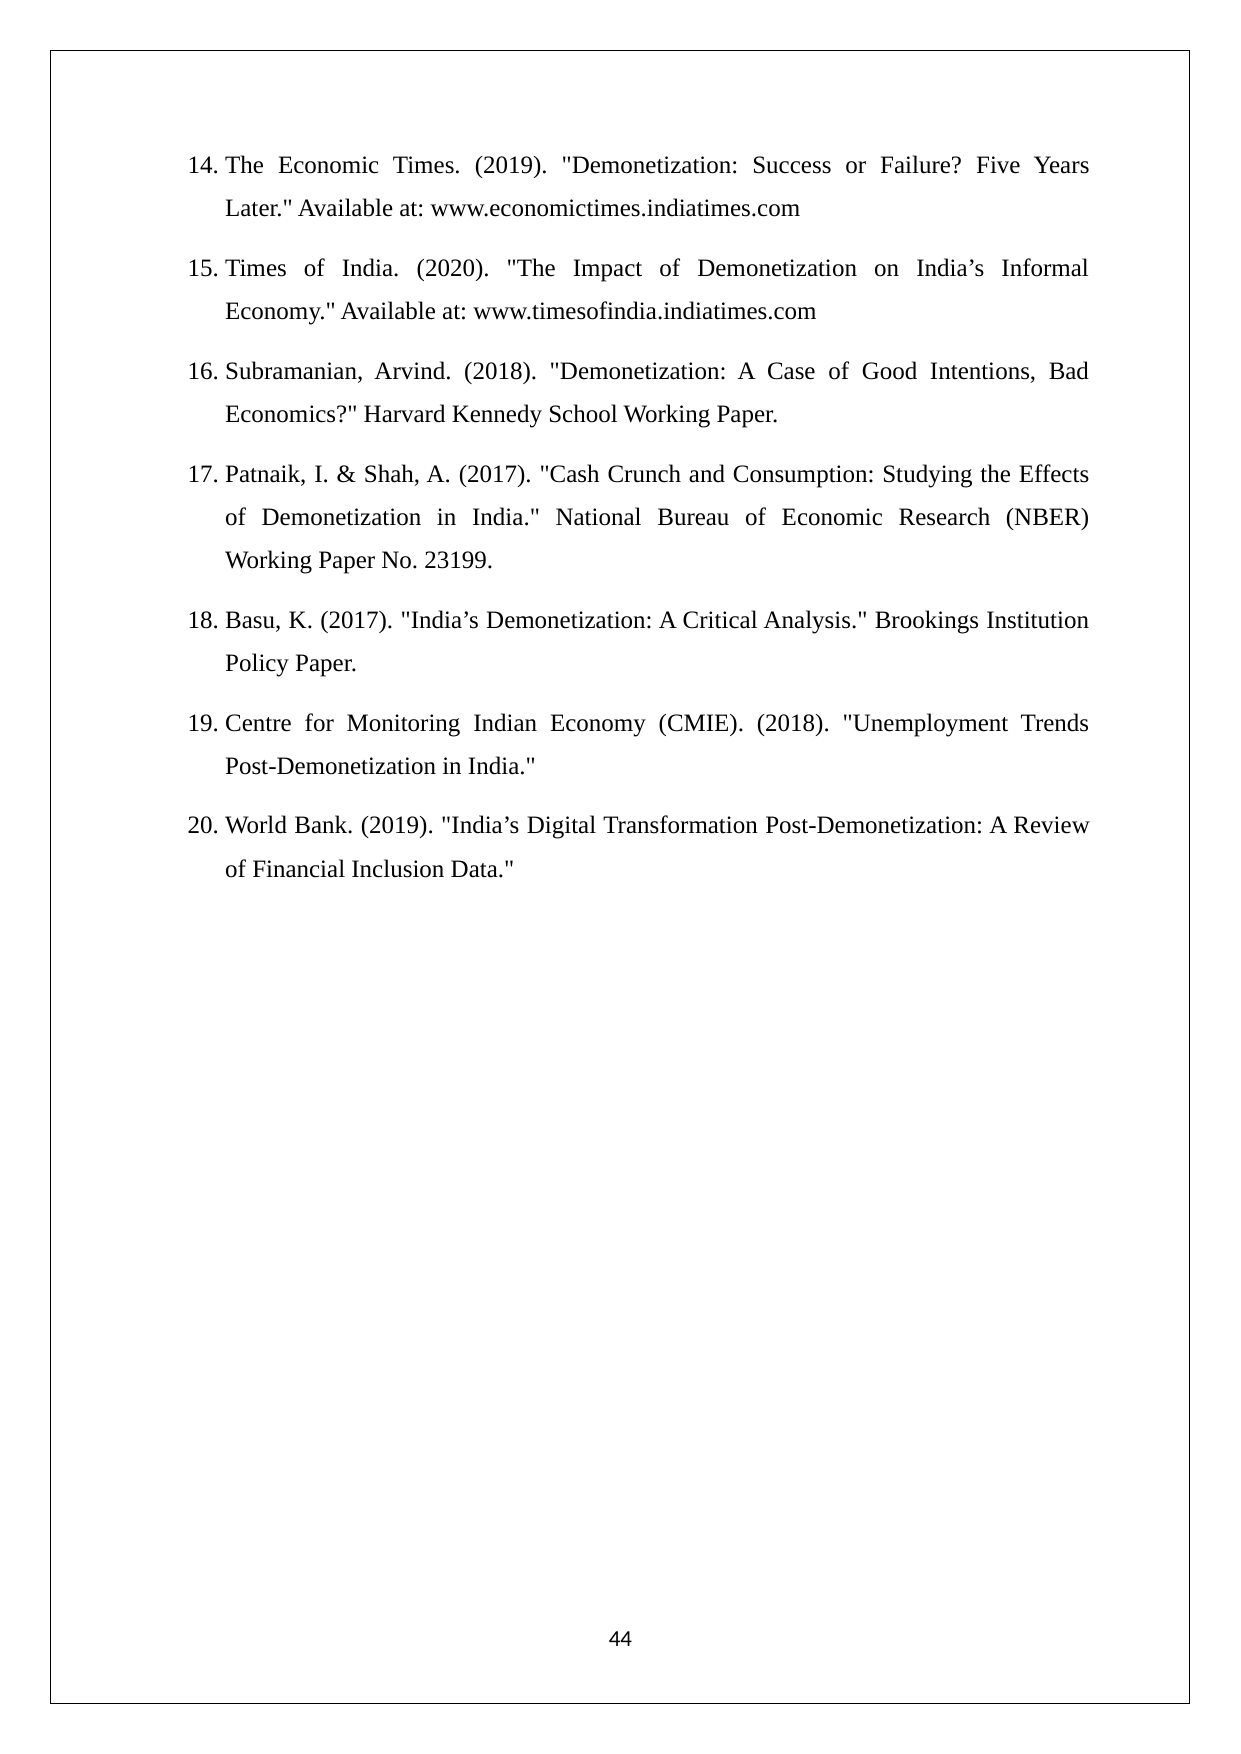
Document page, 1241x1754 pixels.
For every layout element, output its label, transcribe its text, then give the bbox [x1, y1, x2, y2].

list The Economic Times. (2019). "Demonetization: Success or Failure? Five Years Later." Available at: www.economictimes.indiatimes.com [187, 150, 1090, 222]
list World Bank. (2019). "India’s Digital Transformation Post-Demonetization: A Review of Financial Inclusion Data." [187, 811, 1090, 882]
list Times of India. (2020). "The Impact of Demonetization on India’s Informal Economy." Available at: www.timesofindia.indiatimes.com [187, 253, 1090, 325]
list Subramanian, Arvind. (2018). "Demonetization: A Case of Good Intentions, Bad Economics?" Harvard Kennedy School Working Paper. [187, 356, 1090, 428]
list Basu, K. (2017). "India’s Demonetization: A Critical Analysis." Brookings Institution Policy Paper. [187, 605, 1090, 677]
list Patnaik, I. & Shah, A. (2017). "Cash Crunch and Consumption: Studying the Effects of Demonetization in India." National Bureau of Economic Research (NBER) Working Paper No. 23199. [187, 459, 1090, 574]
list Centre for Monitoring Indian Economy (CMIE). (2018). "Unemployment Trends Post-Demonetization in India." [187, 708, 1090, 779]
